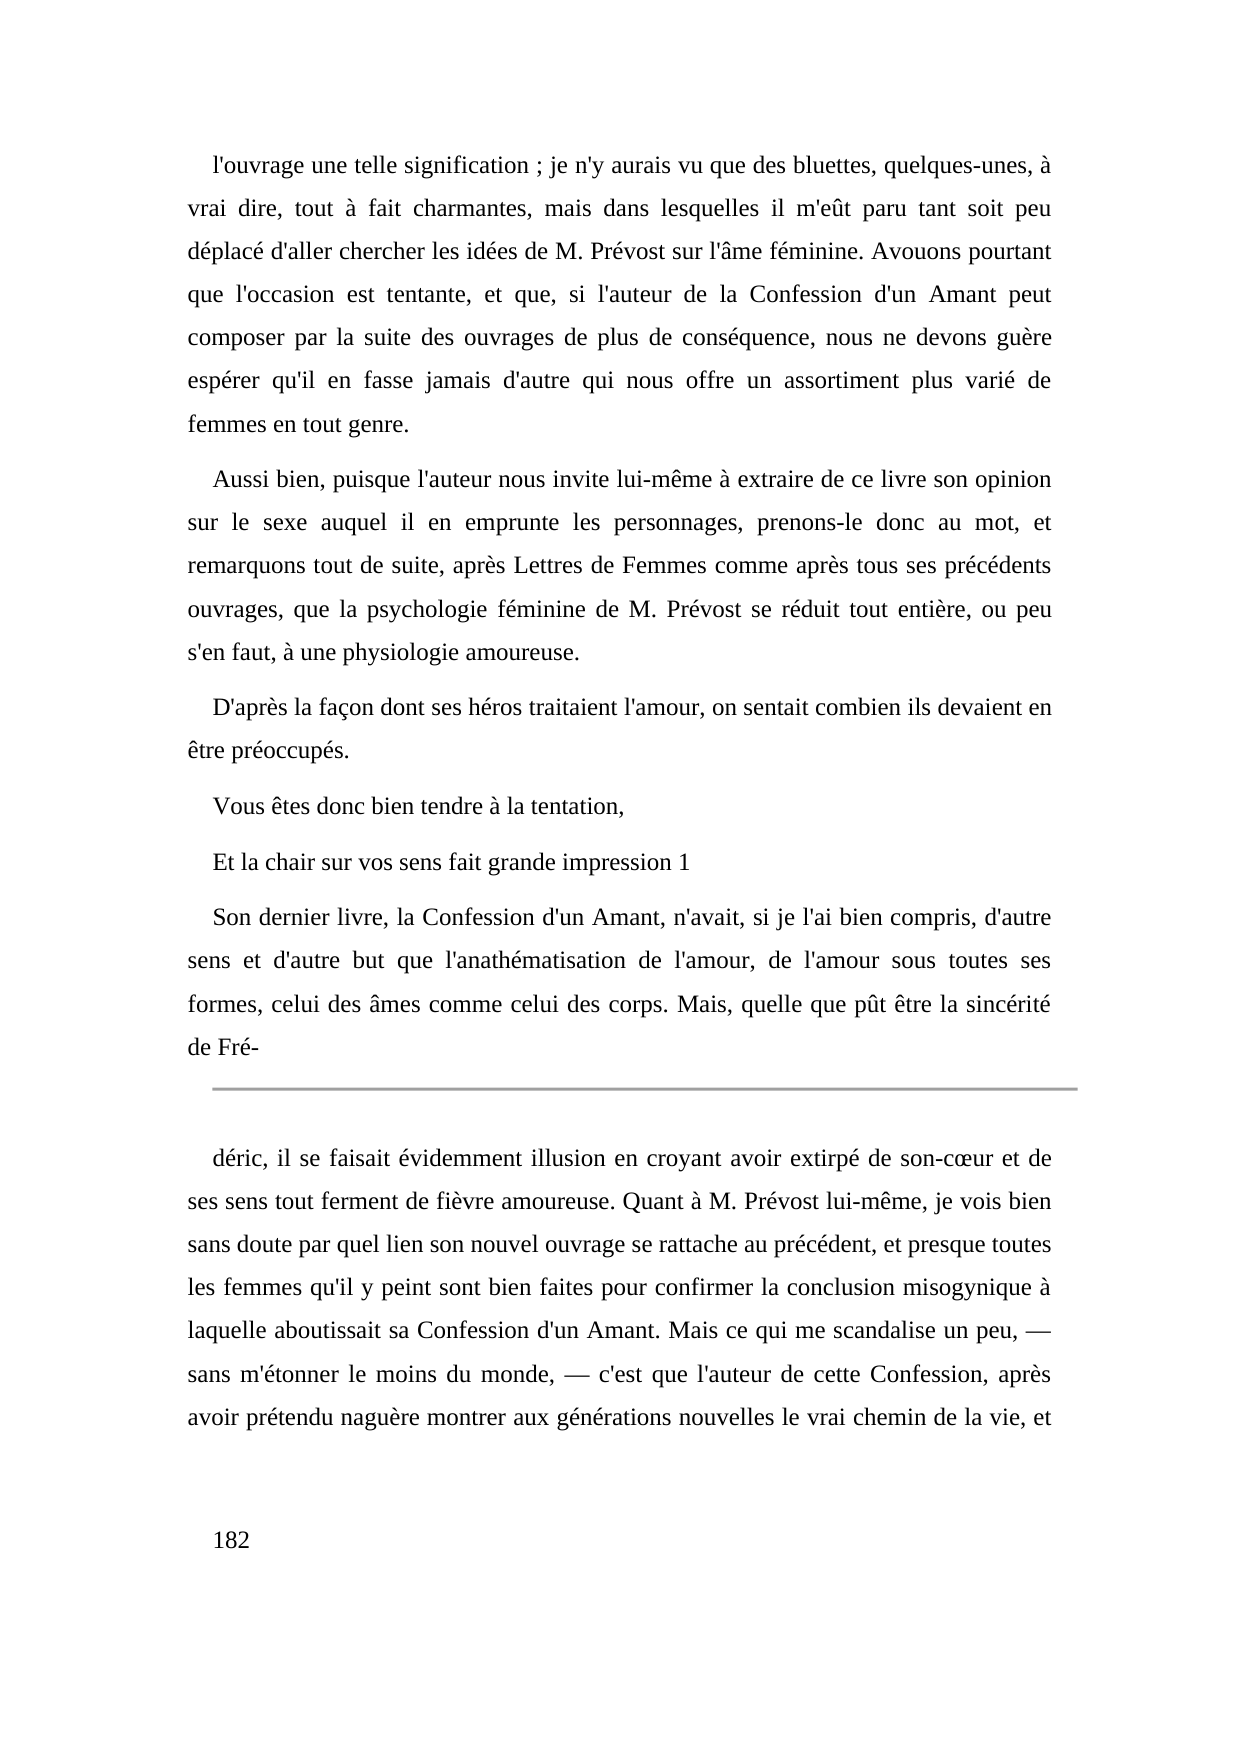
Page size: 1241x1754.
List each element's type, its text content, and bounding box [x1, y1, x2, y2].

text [187, 1143, 1053, 1431]
text D'après la façon dont ses héros traitaient l'amour, on sentait combien ils devaient en être préoccupés. [187, 692, 1053, 764]
text l'ouvrage une telle signification ; je n'y aurais vu que des bluettes, quelques-unes, à vrai dire, tout à fait charmantes, mais dans lesquelles il m'eût paru tant soit peu déplacé d'aller chercher les idées de M. Prévost sur l'âme féminine. Avouons pourtant que l'occasion est tentante, et que, si l'auteur de la Confession d'un Amant peut composer par la suite des ouvrages de plus de conséquence, nous ne devons guère espérer qu'il en fasse jamais d'autre qui nous offre un assortiment plus varié de femmes en tout genre. [187, 150, 1053, 437]
text Son dernier livre, la Confession d'un Amant, n'avait, si je l'ai bien compris, d'autre sens et d'autre but que l'anathématisation de l'amour, de l'amour sous toutes ses formes, celui des âmes comme celui des corps. Mais, quelle que pût être la sincérité de Fré- [187, 902, 1053, 1061]
text Vous êtes donc bien tendre à la tentation, [187, 791, 1053, 820]
text Et la chair sur vos sens fait grande impression 1 [187, 847, 1053, 876]
text Aussi bien, puisque l'auteur nous invite lui-même à extraire de ce livre son opinion sur le sexe auquel il en emprunte les personnages, prenons-le donc au mot, et remarquons tout de suite, après Lettres de Femmes comme après tous ses précédents ouvrages, que la psychologie féminine de M. Prévost se réduit tout entière, ou peu s'en faut, à une physiologie amoureuse. [187, 464, 1053, 666]
